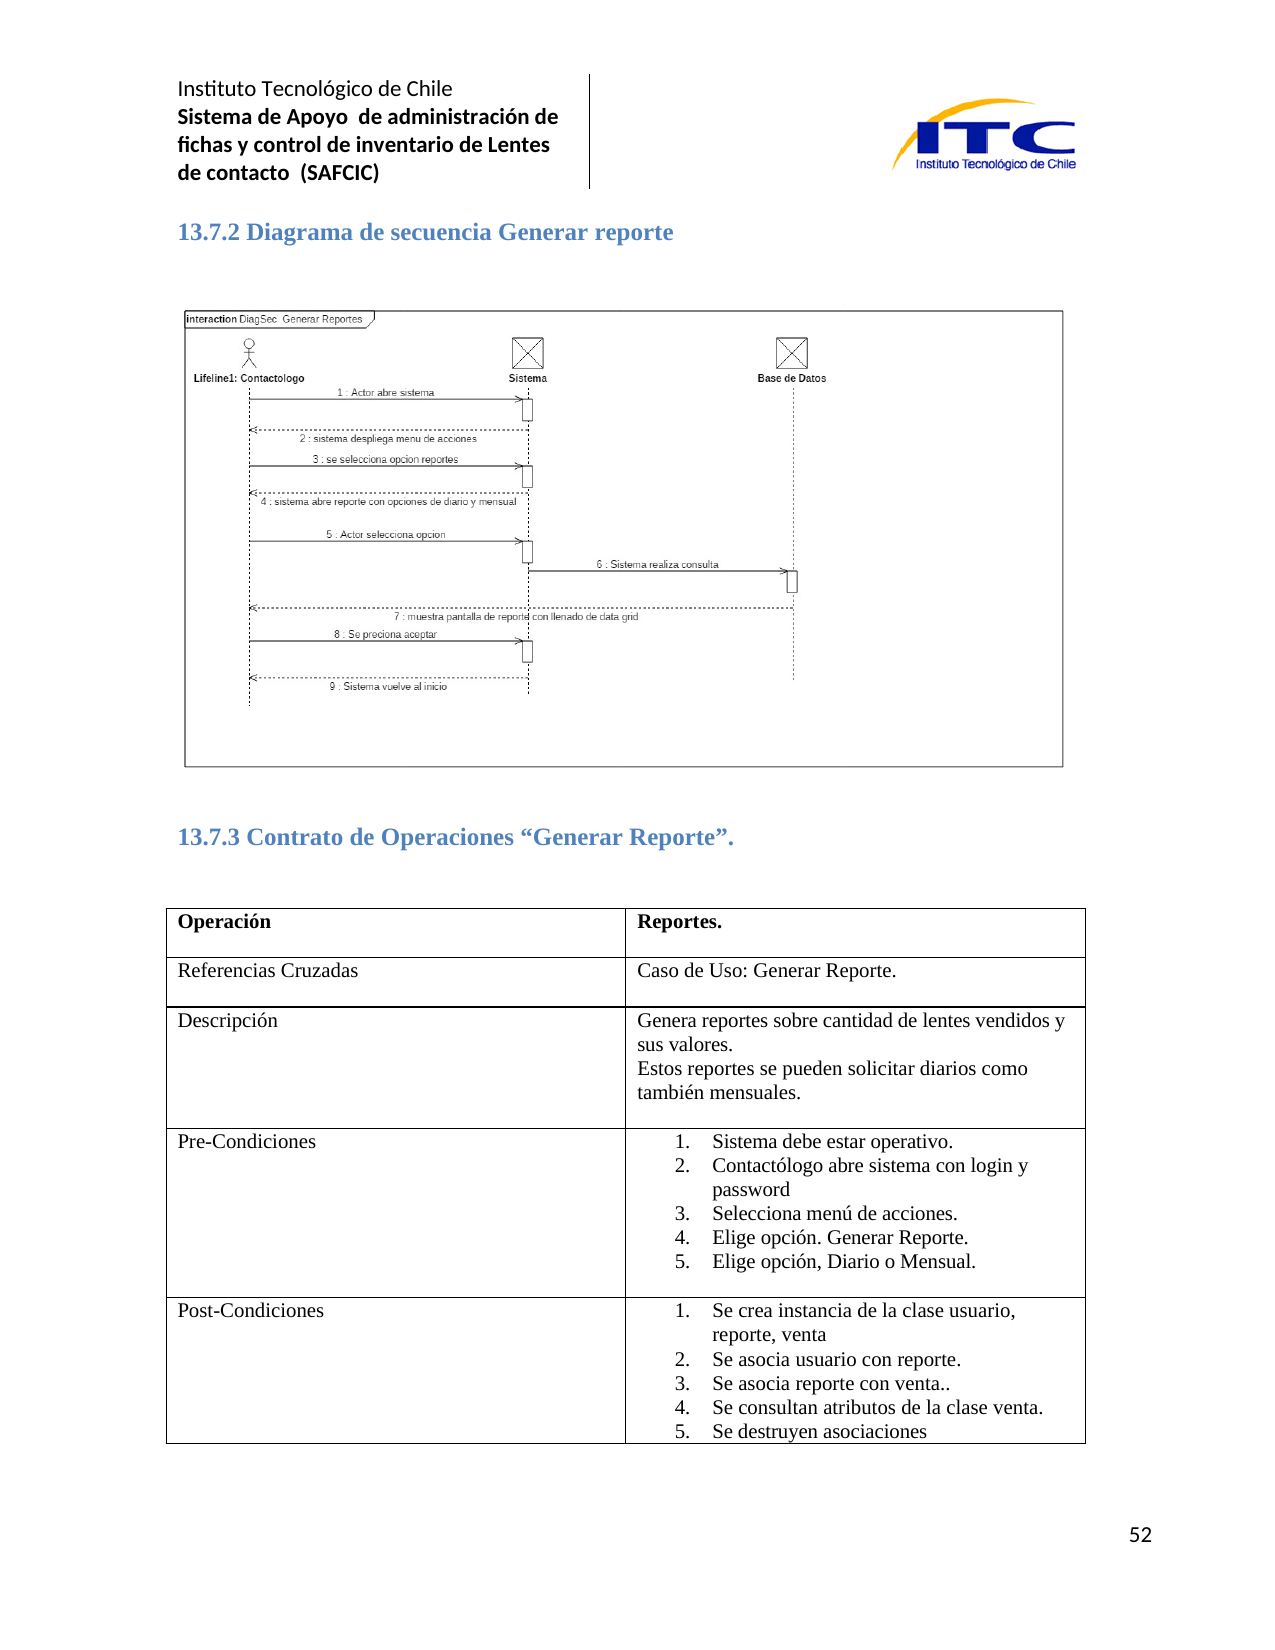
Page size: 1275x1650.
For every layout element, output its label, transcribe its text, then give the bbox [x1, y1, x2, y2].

table_cell Pre-Condiciones [167, 1129, 625, 1297]
table_cell Descripción [167, 1008, 625, 1128]
table_cell Sistema debe estar operativo. Contactólogo abre sistema con login y password Selecciona menú de acciones. Elige opción. Generar Reporte. Elige opción, Diario o Mensual. [626, 1129, 1085, 1297]
table_cell Caso de Uso: Generar Reporte. [626, 958, 1085, 1006]
table_cell Se crea instancia de la clase usuario, reporte, venta Se asocia usuario con reporte. Se asocia reporte con venta.. Se consultan atributos de la clase venta. Se destruyen asociaciones [626, 1298, 1085, 1443]
table_cell Post-Condiciones [167, 1298, 625, 1443]
table_cell Genera reportes sobre cantidad de lentes vendidos y sus valores. Estos reportes se pueden solicitar diarios como también mensuales. [626, 1008, 1085, 1128]
subtitle 13.7.3 Contrato de Operaciones “Generar Reporte”. [177, 822, 1152, 851]
subtitle 13.7.2 Diagrama de secuencia Generar reporte [177, 217, 1152, 246]
table_header Operación [167, 909, 625, 957]
table_cell Referencias Cruzadas [167, 958, 625, 1006]
picture [177, 303, 1093, 797]
picture [868, 73, 1106, 187]
table_header Reportes. [626, 909, 1085, 957]
